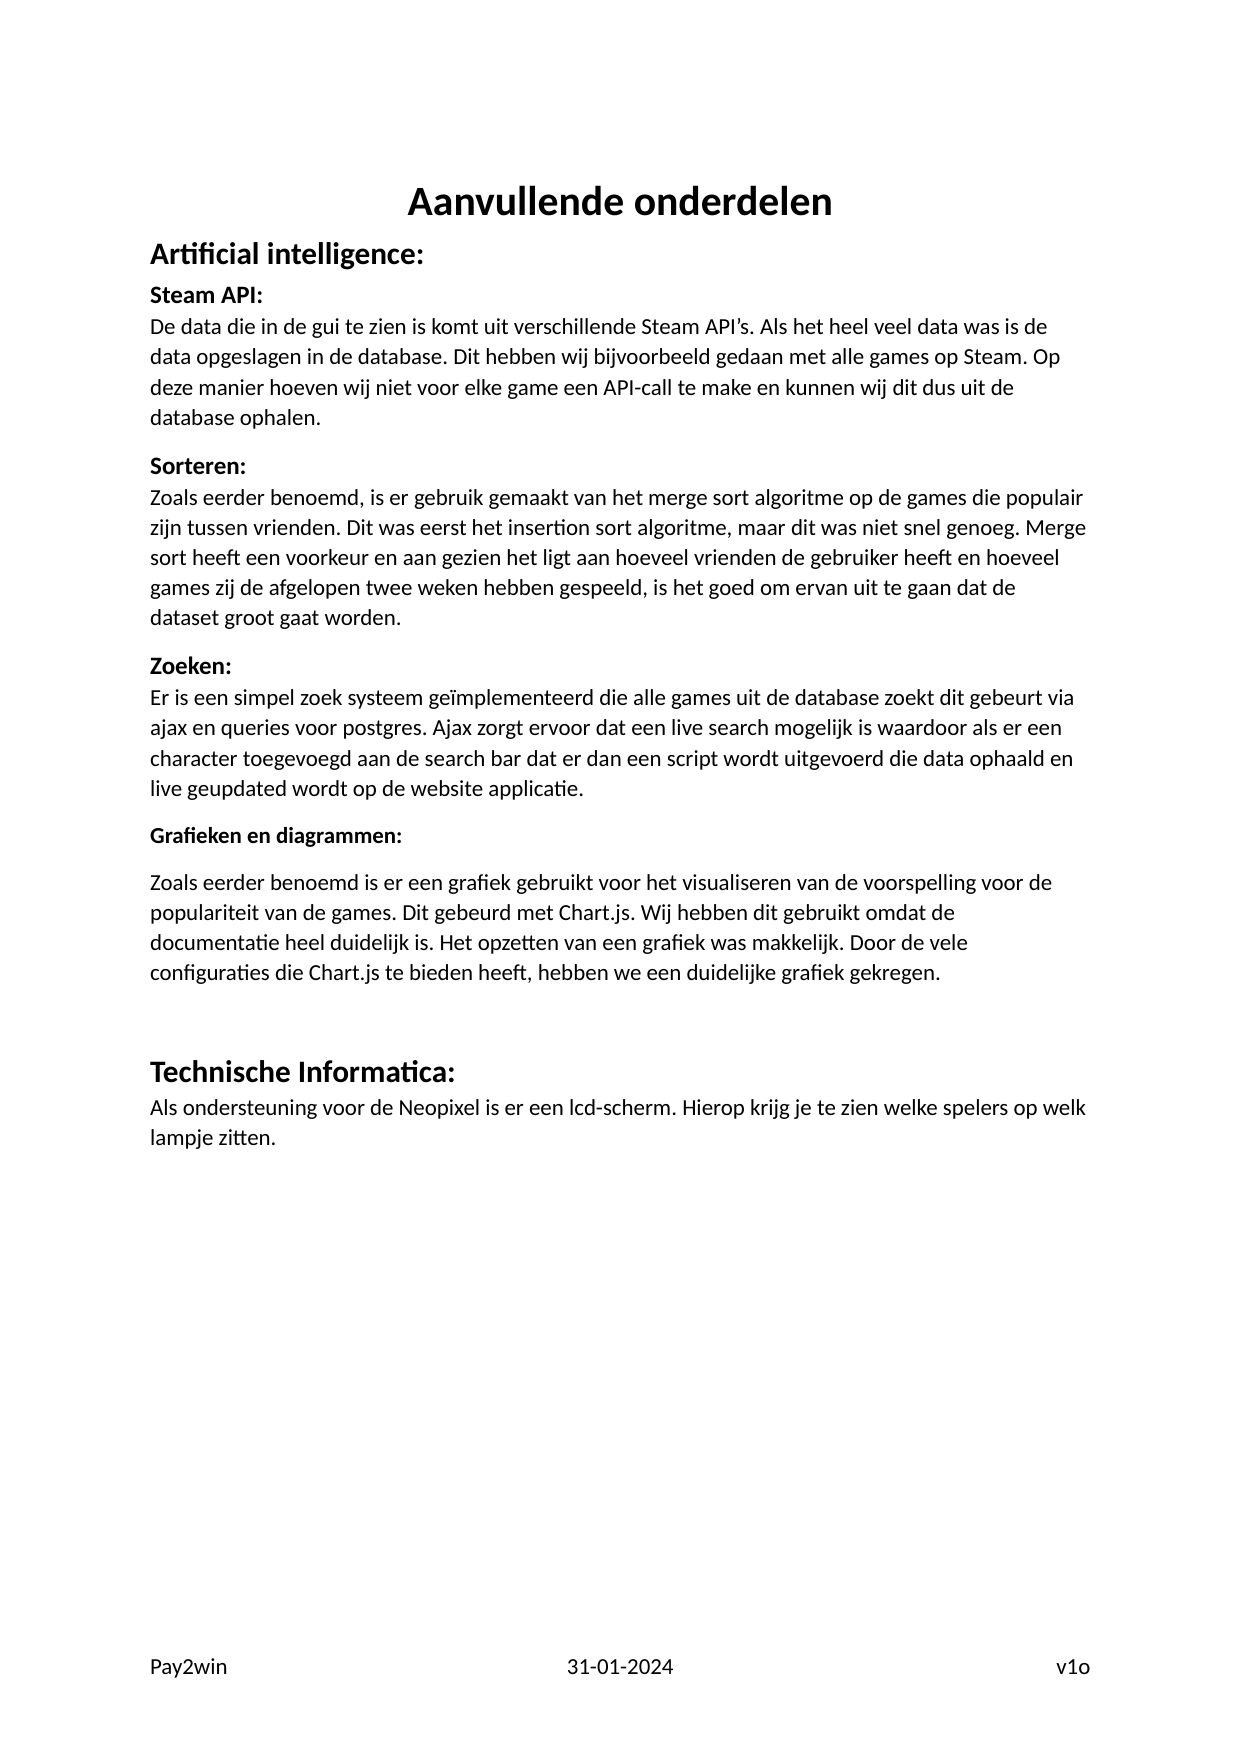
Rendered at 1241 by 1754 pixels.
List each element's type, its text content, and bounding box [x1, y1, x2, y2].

text Zoals eerder benoemd, is er gebruik gemaakt van het merge sort algoritme op de games die populair zijn tussen vrienden. Dit was eerst het insertion sort algoritme, maar dit was niet snel genoeg. Merge sort heeft een voorkeur en aan gezien het ligt aan hoeveel vrienden de gebruiker heeft en hoeveel games zij de afgelopen twee weken hebben gespeeld, is het goed om ervan uit te gaan dat de dataset groot gaat worden. [150, 483, 1090, 632]
subtitle Technische Informatica: [150, 1052, 1090, 1090]
text Als ondersteuning voor de Neopixel is er een lcd-scherm. Hierop krijg je te zien welke spelers op welk lampje zitten. [150, 1093, 1090, 1151]
subtitle Sorteren: [150, 450, 1090, 480]
text Zoals eerder benoemd is er een grafiek gebruikt voor het visualiseren van de voorspelling voor de populariteit van de games. Dit gebeurd met Chart.js. Wij hebben dit gebruikt omdat de documentatie heel duidelijk is. Het opzetten van een grafiek was makkelijk. Door de vele configuraties die Chart.js te bieden heeft, hebben we een duidelijke grafiek gekregen. [150, 868, 1090, 986]
text Er is een simpel zoek systeem geïmplementeerd die alle games uit de database zoekt dit gebeurt via ajax en queries voor postgres. Ajax zorgt ervoor dat een live search mogelijk is waardoor als er een character toegevoegd aan de search bar dat er dan een script wordt uitgevoerd die data ophaald en live geupdated wordt op de website applicatie. [150, 683, 1090, 802]
subtitle Artificial intelligence: [150, 234, 1090, 272]
subtitle Aanvullende onderdelen [150, 175, 1090, 226]
text De data die in de gui te zien is komt uit verschillende Steam API’s. Als het heel veel data was is de data opgeslagen in de database. Dit hebben wij bijvoorbeeld gedaan met alle games op Steam. Op deze manier hoeven wij niet voor elke game een API-call te make en kunnen wij dit dus uit de database ophalen. [150, 312, 1090, 431]
subtitle Steam API: [150, 279, 1090, 310]
subtitle Zoeken: [150, 650, 1090, 681]
text Grafieken en diagrammen: [150, 821, 1090, 849]
